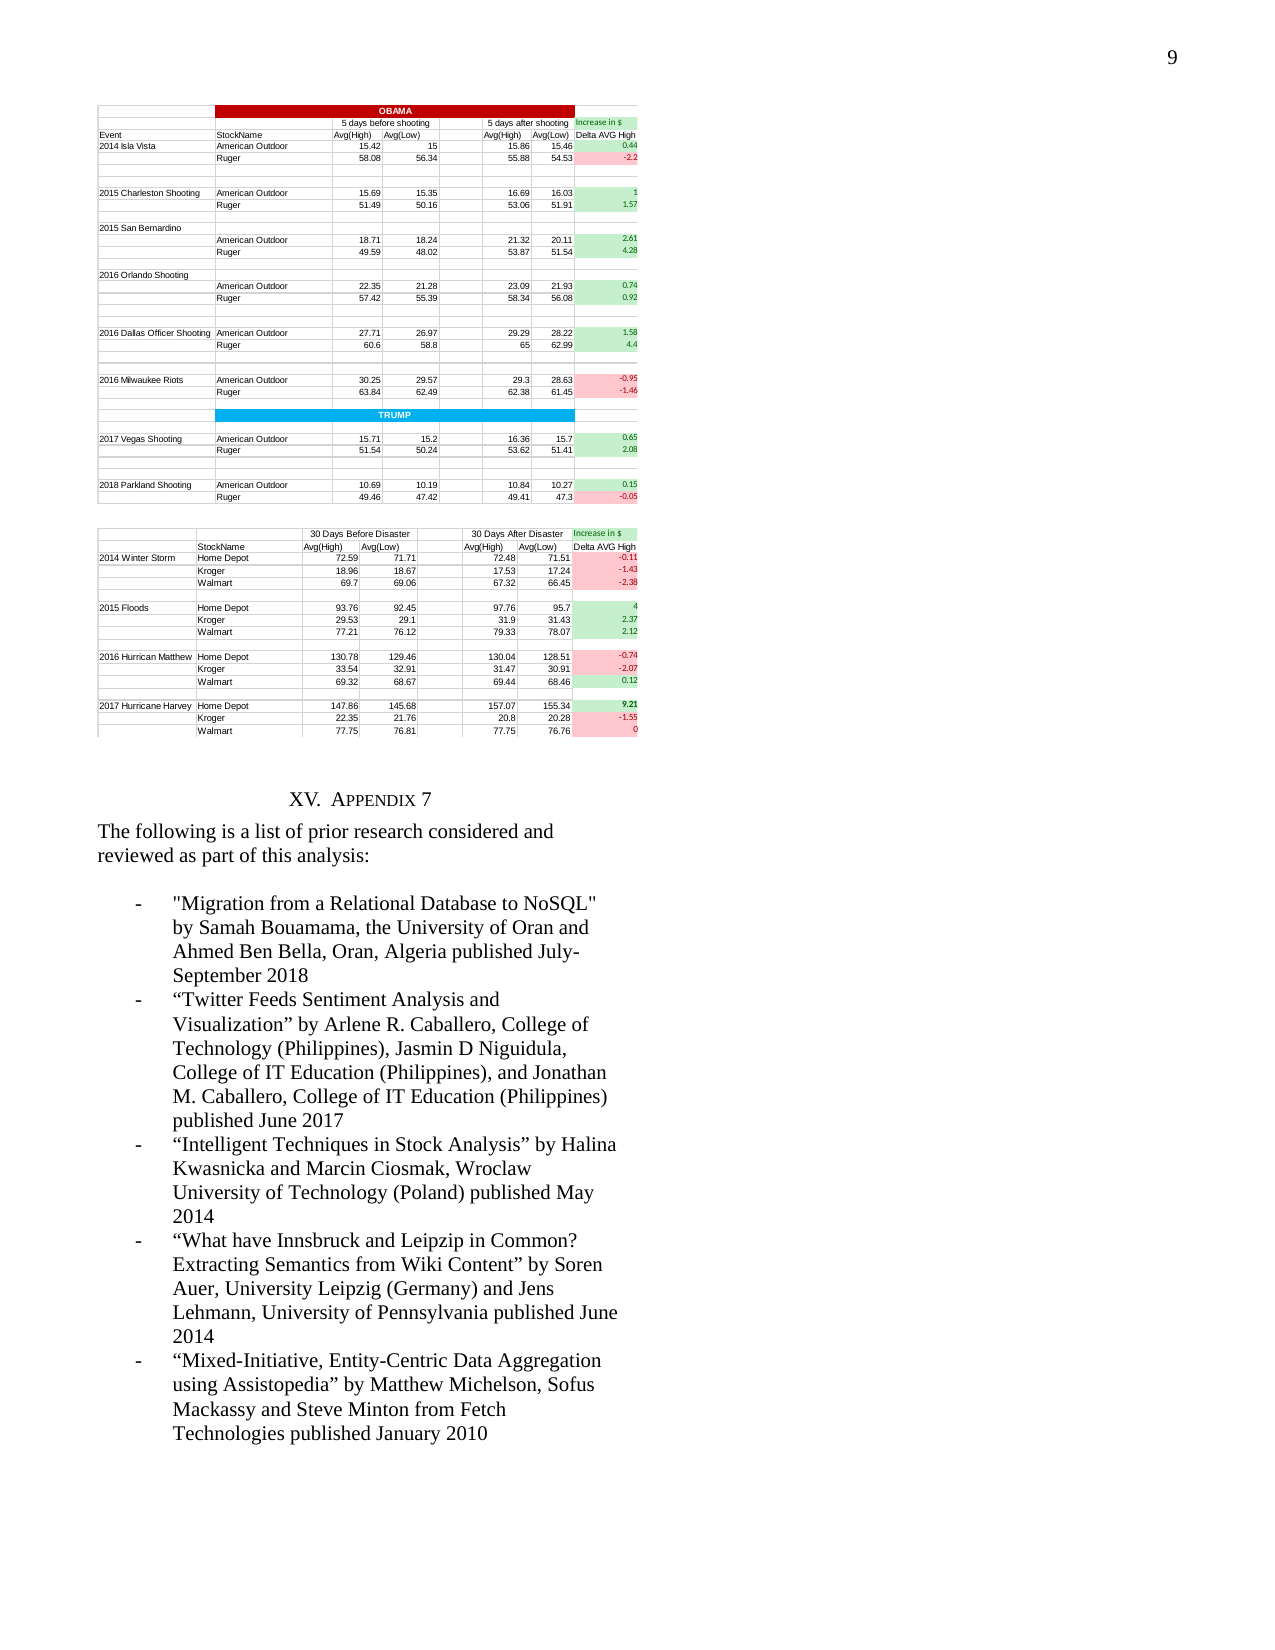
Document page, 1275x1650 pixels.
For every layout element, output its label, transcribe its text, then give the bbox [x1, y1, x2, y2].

list “Intelligent Techniques in Stock Analysis” by Halina Kwasnicka and Marcin Ciosmak, Wroclaw University of Technology (Poland) published May 2014 [135, 1132, 622, 1228]
list “Twitter Feeds Sentiment Analysis and Visualization” by Arlene R. Caballero, College of Technology (Philippines), Jasmin D Niguidula, College of IT Education (Philippines), and Jonathan M. Caballero, College of IT Education (Philippines) published June 2017 [135, 987, 622, 1132]
text The following is a list of prior research considered and reviewed as part of this analysis: [97, 819, 622, 867]
list “What have Innsbruck and Leipzip in Common? Extracting Semantics from Wiki Content” by Soren Auer, University Leipzig (Germany) and Jens Lehmann, University of Pennsylvania published June 2014 [135, 1228, 622, 1348]
subtitle Appendix 7 [97, 787, 622, 811]
list “Mixed-Initiative, Entity-Centric Data Aggregation using Assistopedia” by Matthew Michelson, Sofus Mackassy and Steve Minton from Fetch Technologies published January 2010 [135, 1348, 622, 1444]
list "Migration from a Relational Database to NoSQL" by Samah Bouamama, the University of Oran and Ahmed Ben Bella, Oran, Algeria published July-September 2018 [135, 891, 622, 987]
